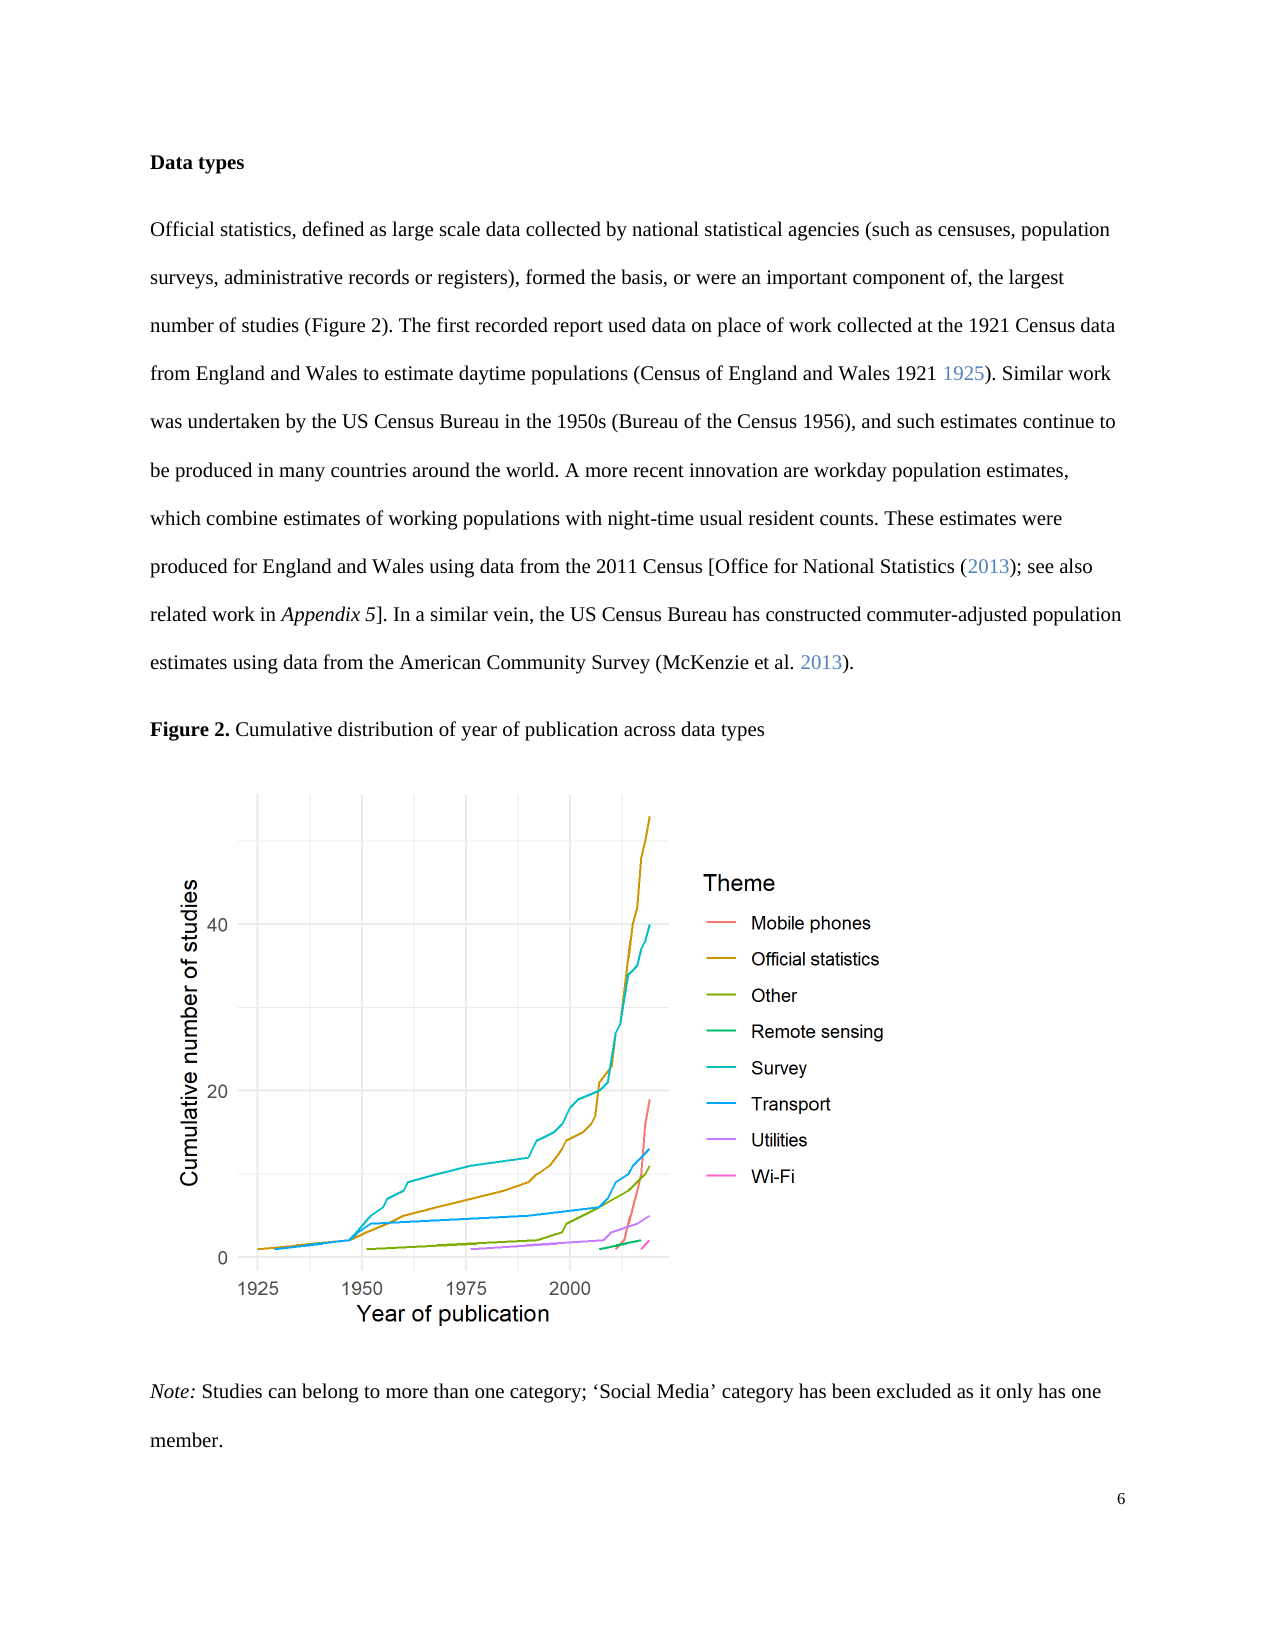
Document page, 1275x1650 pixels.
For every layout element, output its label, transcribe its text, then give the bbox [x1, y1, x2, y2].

subtitle Data types [150, 150, 1125, 174]
text Official statistics, defined as large scale data collected by national statistical agencies (such as censuses, population surveys, administrative records or registers), formed the basis, or were an important component of, the largest number of studies (Figure 2). The first recorded report used data on place of work collected at the 1921 Census data from England and Wales to estimate daytime populations (Census of England and Wales 1921 1925). Similar work was undertaken by the US Census Bureau in the 1950s (Bureau of the Census 1956), and such estimates continue to be produced in many countries around the world. A more recent innovation are workday population estimates, which combine estimates of working populations with night-time usual resident counts. These estimates were produced for England and Wales using data from the 2011 Census [Office for National Statistics (2013); see also related work in Appendix 5]. In a similar vein, the US Census Bureau has constructed commuter-adjusted population estimates using data from the American Community Survey (McKenzie et al. 2013). [150, 217, 1125, 674]
text Note: Studies can belong to more than one category; ‘Social Media’ category has been excluded as it only has one member. [150, 1379, 1125, 1452]
picture [168, 783, 907, 1337]
text Figure 2. Cumulative distribution of year of publication across data types [150, 717, 1125, 741]
